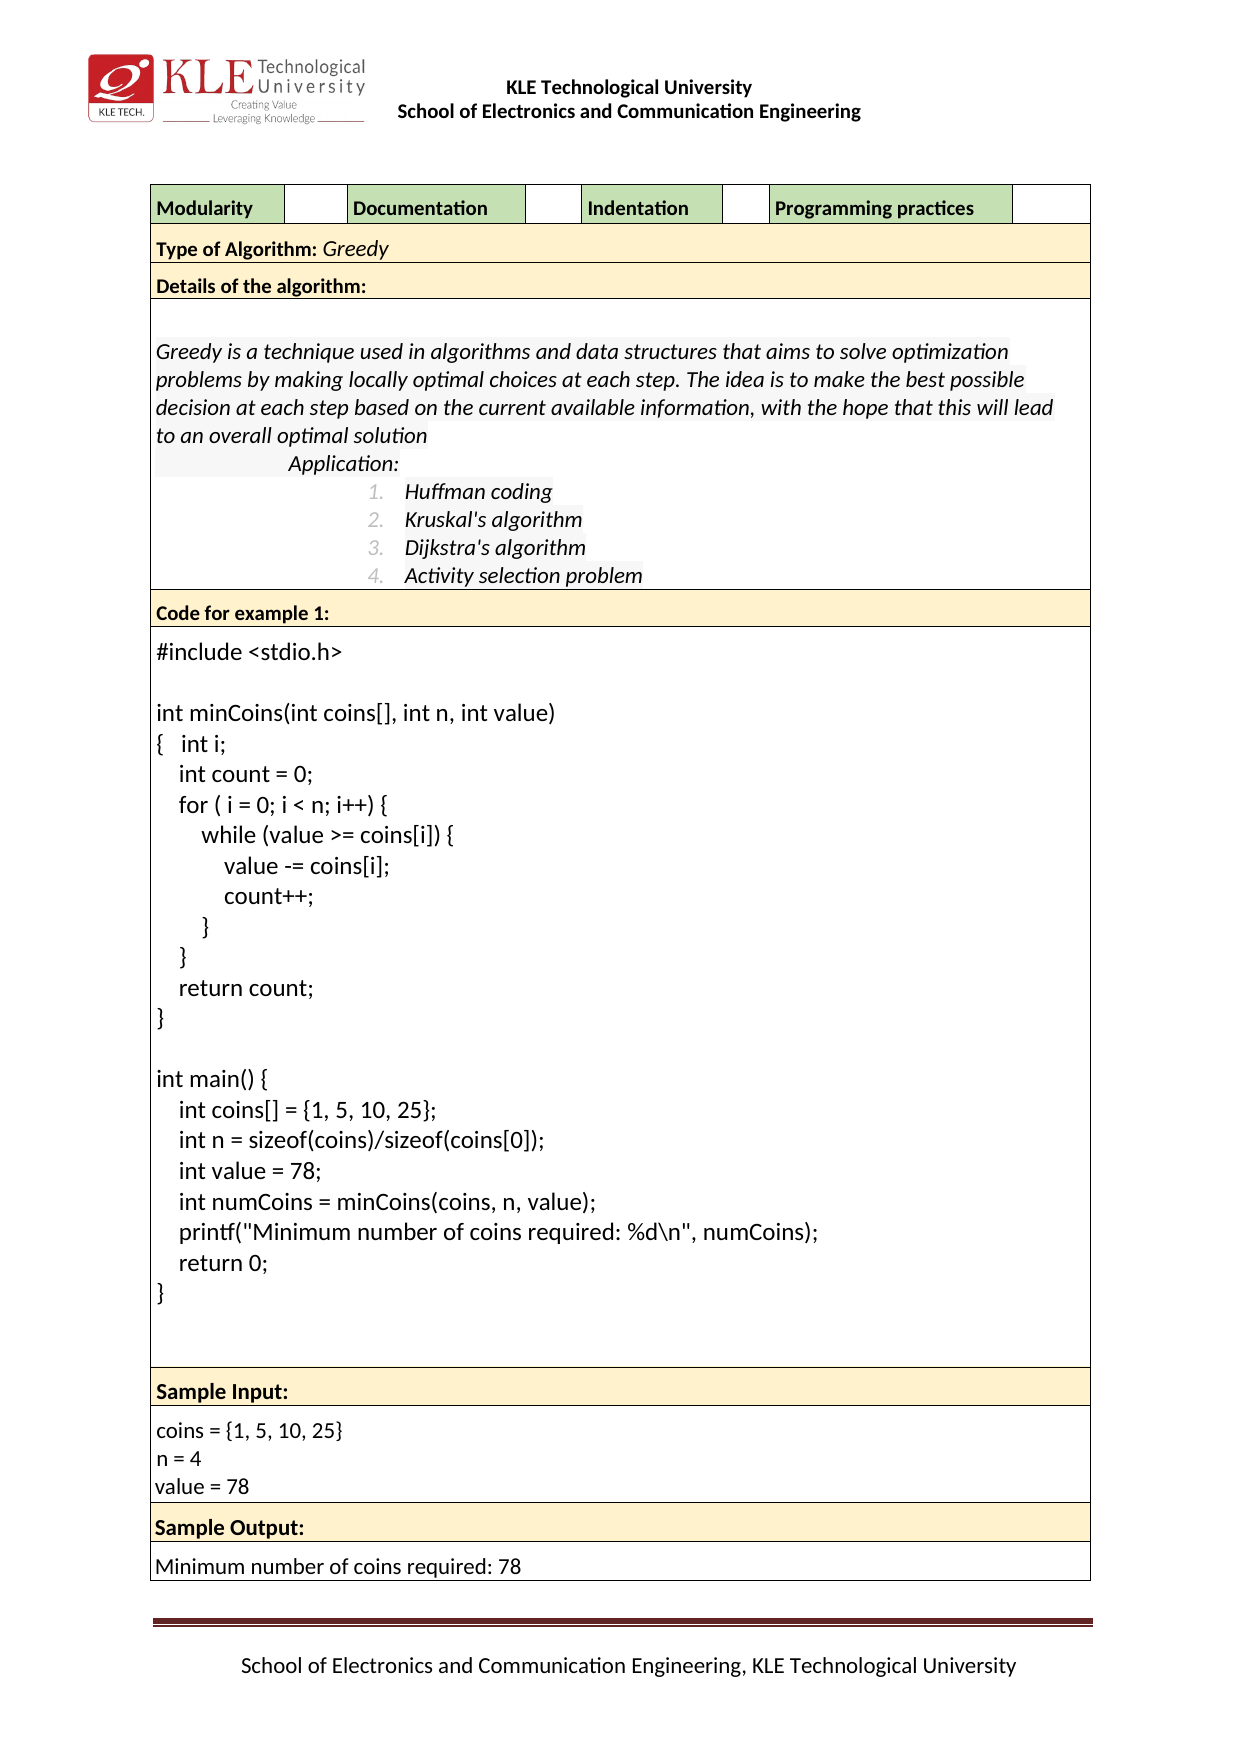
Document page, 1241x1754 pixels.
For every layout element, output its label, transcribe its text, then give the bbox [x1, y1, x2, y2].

table_cell Greedy is a technique used in algorithms and data structures that aims to solve optimization problems by making locally optimal choices at each step. The idea is to make the best possible decision at each step based on the current available information, with the hope that this will lead to an overall optimal solution Application: Huffman coding Kruskal's algorithm Dijkstra's algorithm Activity selection problem [151, 299, 1090, 589]
table_cell coins = {1, 5, 10, 25} n = 4 value = 78 [151, 1406, 1090, 1502]
table_cell #include <stdio.h> int minCoins(int coins[], int n, int value) { int i; int count = 0; for ( i = 0; i < n; i++) { while (value >= coins[i]) { value -= coins[i]; count++; } } return count; } int main() { int coins[] = {1, 5, 10, 25}; int n = sizeof(coins)/sizeof(coins[0]); int value = 78; int numCoins = minCoins(coins, n, value); printf("Minimum number of coins required: %d\n", numCoins); return 0; } [151, 627, 1090, 1366]
table_cell Sample Input: [151, 1368, 1090, 1405]
table_header [285, 185, 347, 223]
table_header Programming practices [770, 185, 1012, 223]
table_header [526, 185, 581, 223]
table_header Modularity [151, 185, 284, 223]
table_header Indentation [582, 185, 722, 223]
picture [88, 50, 368, 125]
table_header Documentation [348, 185, 525, 223]
table_header [1013, 185, 1090, 223]
table_cell Details of the algorithm: [151, 263, 1090, 298]
table_cell Code for example 1: [151, 590, 1090, 626]
table_cell Sample Output: [151, 1503, 1090, 1541]
table_cell Type of Algorithm: Greedy [151, 224, 1090, 262]
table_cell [151, 1542, 1090, 1580]
table_header [723, 185, 769, 223]
